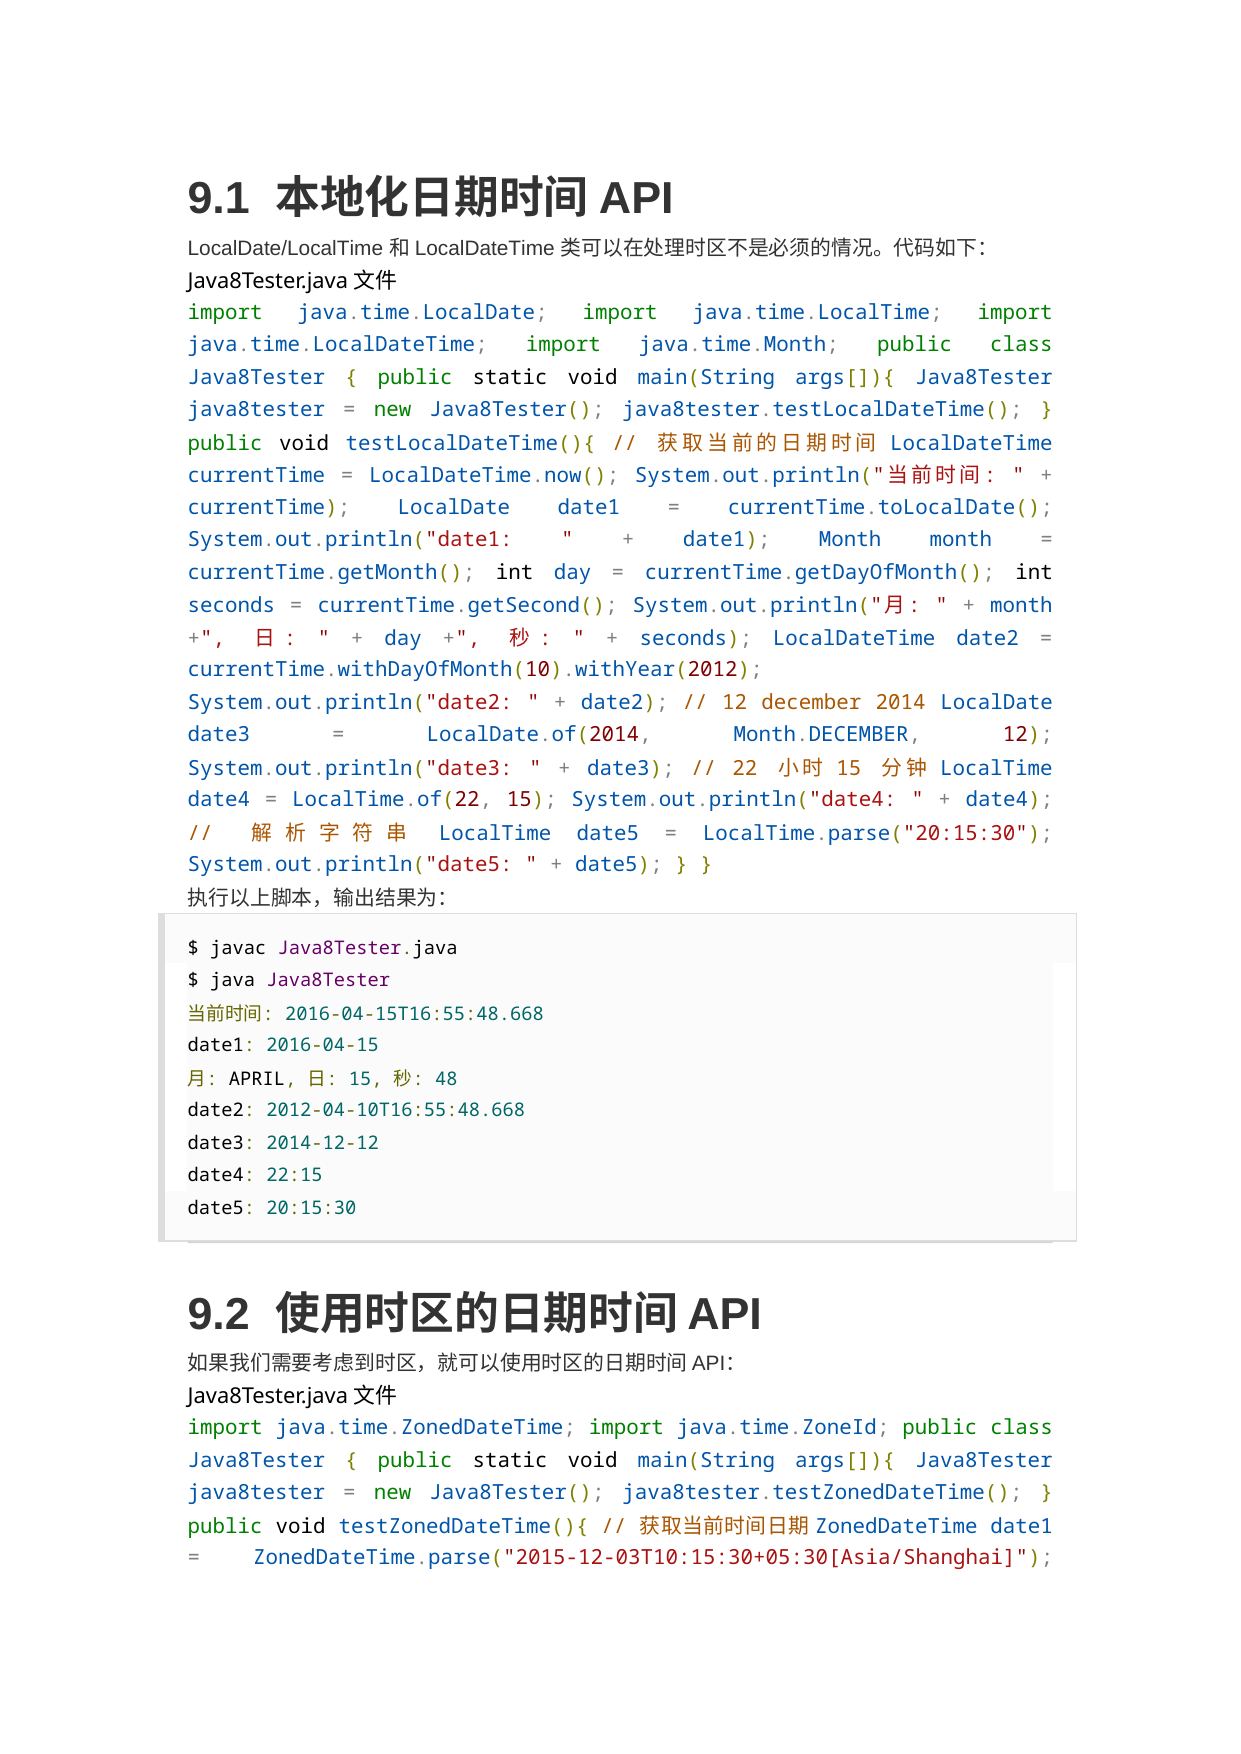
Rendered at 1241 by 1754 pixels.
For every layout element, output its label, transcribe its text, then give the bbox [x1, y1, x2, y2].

text Java8Tester.java 文件 [187, 263, 1053, 295]
text date4: 22:15 [187, 1158, 1053, 1173]
text date3: 2014-12-12 [187, 1126, 1053, 1158]
subtitle 使用时区的日期时间API [187, 1277, 1053, 1342]
text import java.time.LocalDate; import java.time.LocalTime; import java.time.LocalDateTime; import java.time.Month; public class Java8Tester { public static void main(String args[]){ Java8Tester java8tester = new Java8Tester(); java8tester.testLocalDateTime(); } public void testLocalDateTime(){ // 获取当前的日期时间 LocalDateTime currentTime = LocalDateTime.now(); System.out.println("当前时间: " + currentTime); LocalDate date1 = currentTime.toLocalDate(); System.out.println("date1: " + date1); Month month = currentTime.getMonth(); int day = currentTime.getDayOfMonth(); int seconds = currentTime.getSecond(); System.out.println("月: " + month +", 日: " + day +", 秒: " + seconds); LocalDateTime date2 = currentTime.withDayOfMonth(10).withYear(2012); System.out.println("date2: " + date2); // 12 december 2014 LocalDate date3 = LocalDate.of(2014, Month.DECEMBER, 12); System.out.println("date3: " + date3); // 22 小时 15 分钟 LocalTime date4 = LocalTime.of(22, 15); System.out.println("date4: " + date4); // 解析字符串 LocalTime date5 = LocalTime.parse("20:15:30"); System.out.println("date5: " + date5); } } [187, 295, 1053, 880]
text $ java Java8Tester [187, 963, 1053, 996]
text 月: APRIL, 日: 15, 秒: 48 [187, 1061, 1053, 1093]
text date1: 2016-04-15 [187, 1028, 1053, 1061]
text 执行以上脚本，输出结果为： [187, 880, 1053, 913]
subtitle 本地化日期时间 API [187, 162, 1053, 227]
text Java8Tester.java 文件 [187, 1378, 1053, 1410]
text 如果我们需要考虑到时区，就可以使用时区的日期时间API： [187, 1345, 1053, 1378]
text 当前时间: 2016-04-15T16:55:48.668 [187, 996, 1053, 1028]
text date5: 20:15:30 [165, 1173, 1076, 1240]
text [187, 1410, 1053, 1573]
text $ javac Java8Tester.java [165, 914, 1076, 963]
text LocalDate/LocalTime 和 LocalDateTime 类可以在处理时区不是必须的情况。代码如下： [187, 230, 1053, 263]
text date2: 2012-04-10T16:55:48.668 [187, 1093, 1053, 1126]
